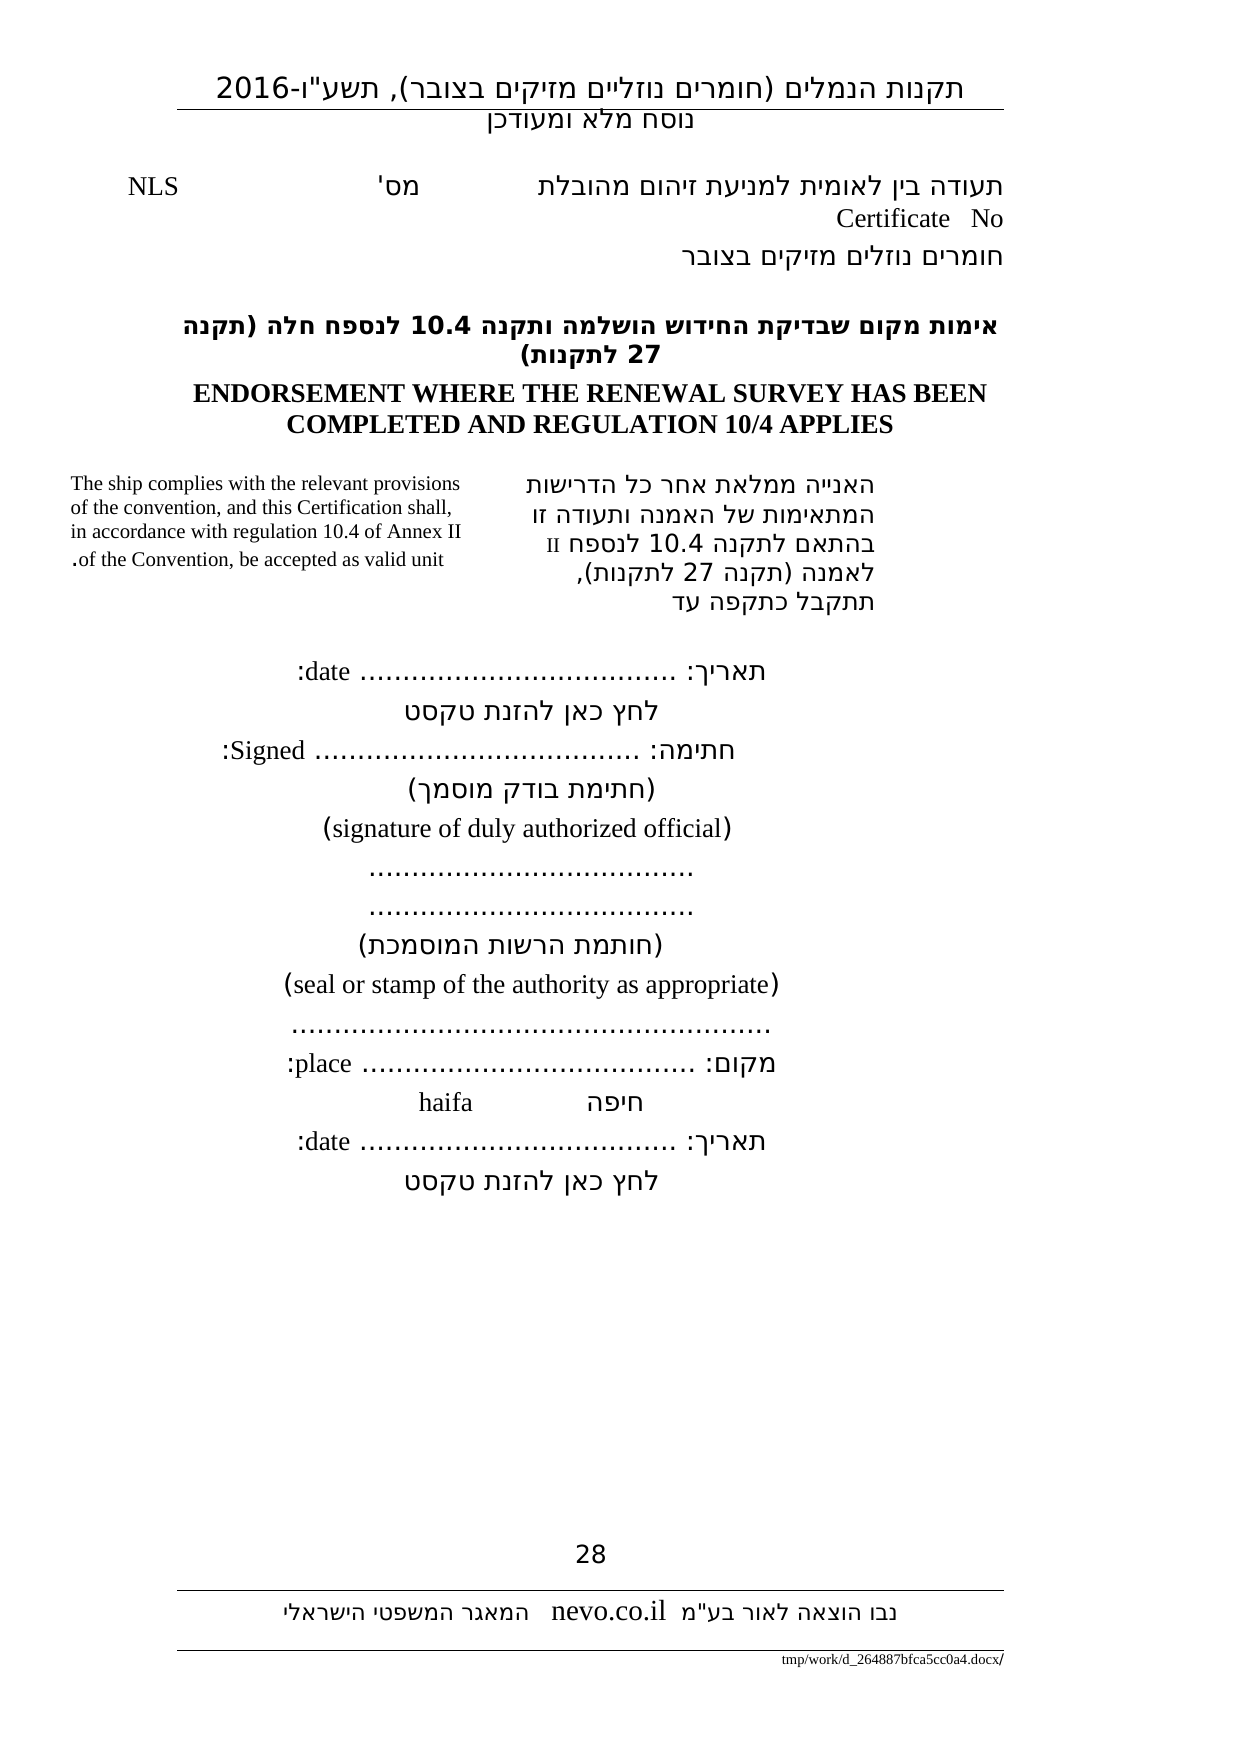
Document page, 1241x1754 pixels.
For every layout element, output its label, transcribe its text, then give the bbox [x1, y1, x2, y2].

text חומרים נוזלים מזיקים בצובר [59, 240, 1004, 272]
text לחץ כאן להזנת טקסט [59, 695, 1004, 726]
text (חותמת הרשות המוסמכת) [59, 929, 1004, 961]
text תאריך: ..................................... date: [59, 656, 1004, 687]
text חיפה haifa [59, 1086, 1004, 1118]
text ENDORSEMENT WHERE THE RENEWAL SURVEY HAS BEEN COMPLETED AND REGULATION 10/4 APPLIES [177, 377, 1004, 439]
text תעודה בין לאומית למניעת זיהום מהובלת מס' NLS Certificate No [59, 170, 1004, 233]
text מקום: ....................................... place: [59, 1047, 1004, 1079]
table_header האנייה ממלאת אחר כל הדרישות המתאימות של האמנה ותעודה זו בהתאם לתקנה 10.4 לנספח II לאמנה (תקנה 27 לתקנות), תתקבל כתקפה עד [478, 471, 886, 616]
text תאריך: ..................................... date: [59, 1126, 1004, 1157]
text אימות מקום שבדיקת החידוש הושלמה ותקנה 10.4 לנספח חלה (תקנה 27 לתקנות) [177, 311, 1004, 369]
text ........................................................ [59, 1008, 1004, 1039]
text ...................................... [59, 851, 1004, 883]
text לחץ כאן להזנת טקסט [59, 1165, 1004, 1196]
text (חתימת בודק מוסמך) [59, 773, 1004, 805]
text חתימה: ...................................... Signed: [177, 734, 1004, 766]
text (seal or stamp of the authority as appropriate) [59, 969, 1004, 1000]
text ...................................... [59, 891, 1004, 922]
table_header The ship complies with the relevant provisions of the convention, and this Certification shall, in accordance with regulation 10.4 of Annex II of the Convention, be accepted as valid unit. [60, 471, 478, 616]
text (signature of duly authorized official) [59, 812, 1004, 844]
